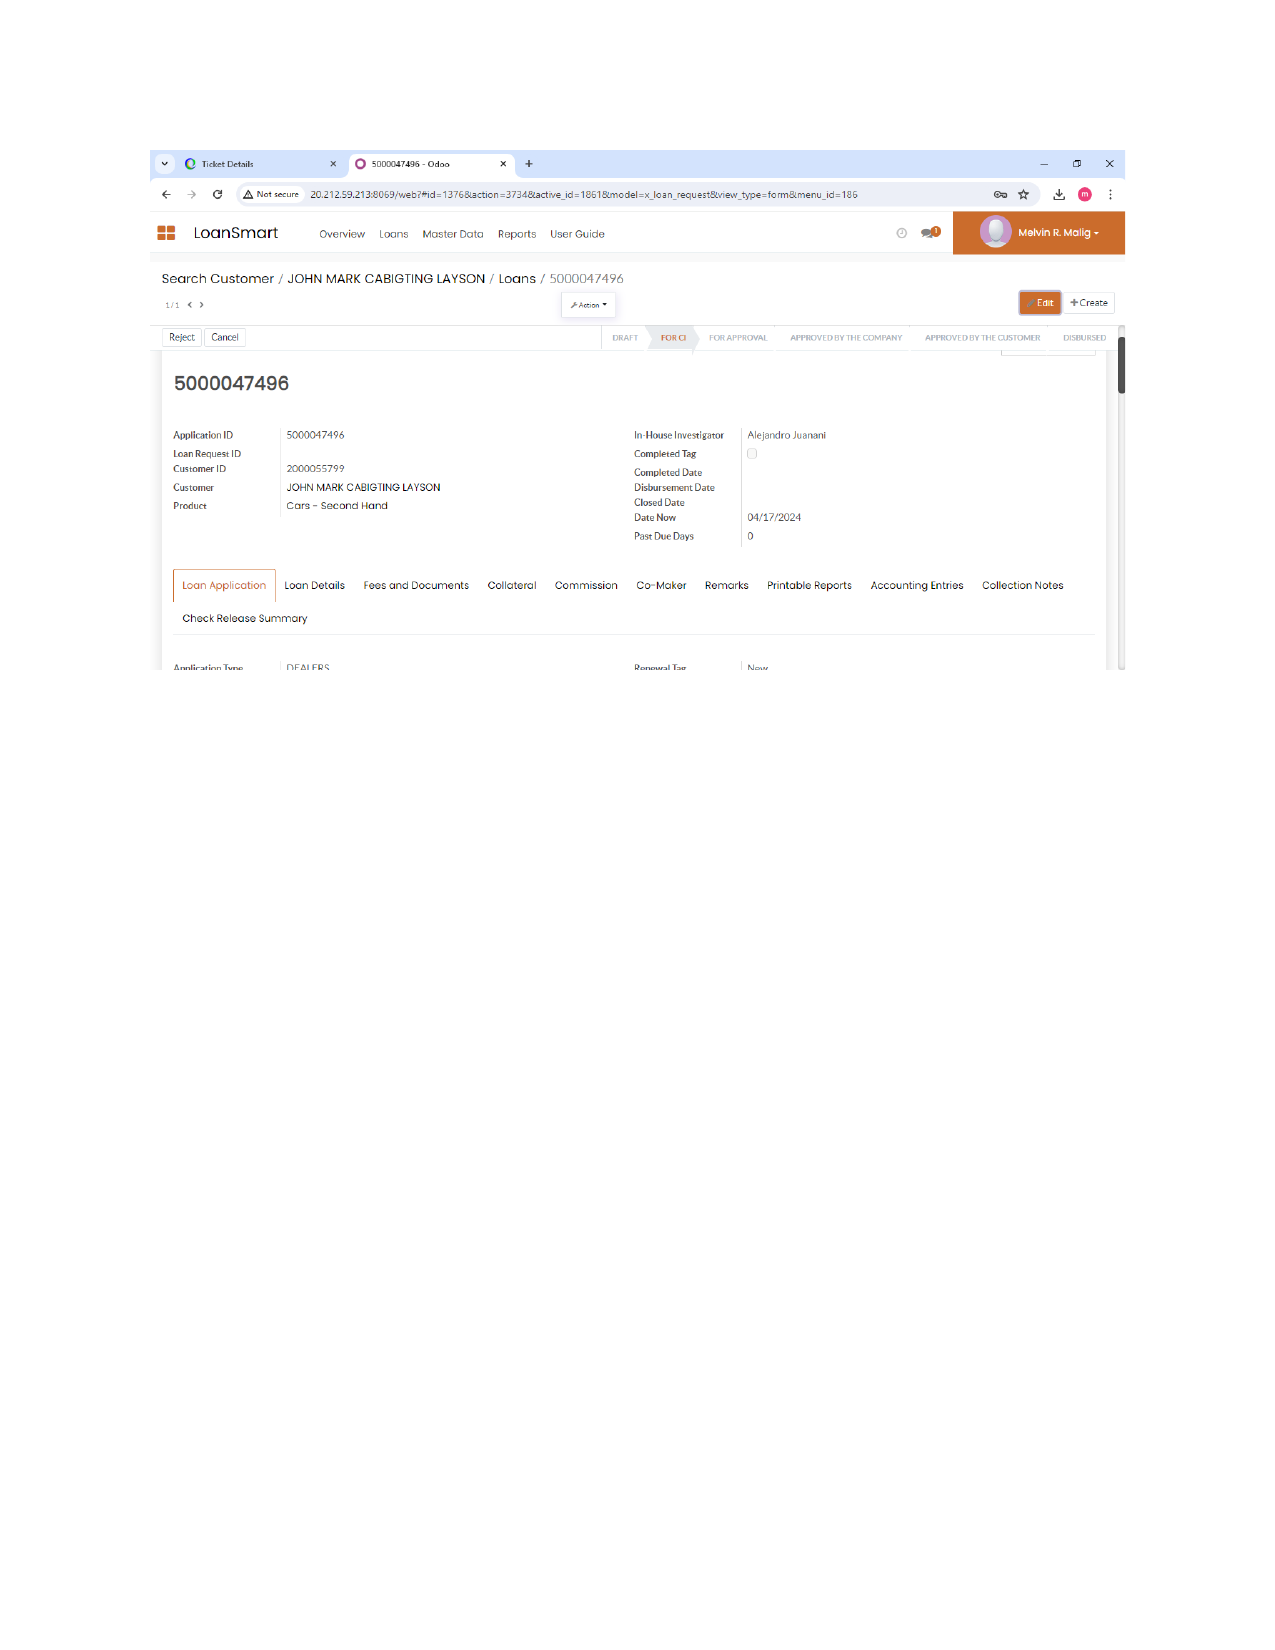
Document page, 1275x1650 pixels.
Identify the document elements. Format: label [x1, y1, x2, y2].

picture [150, 150, 1125, 670]
